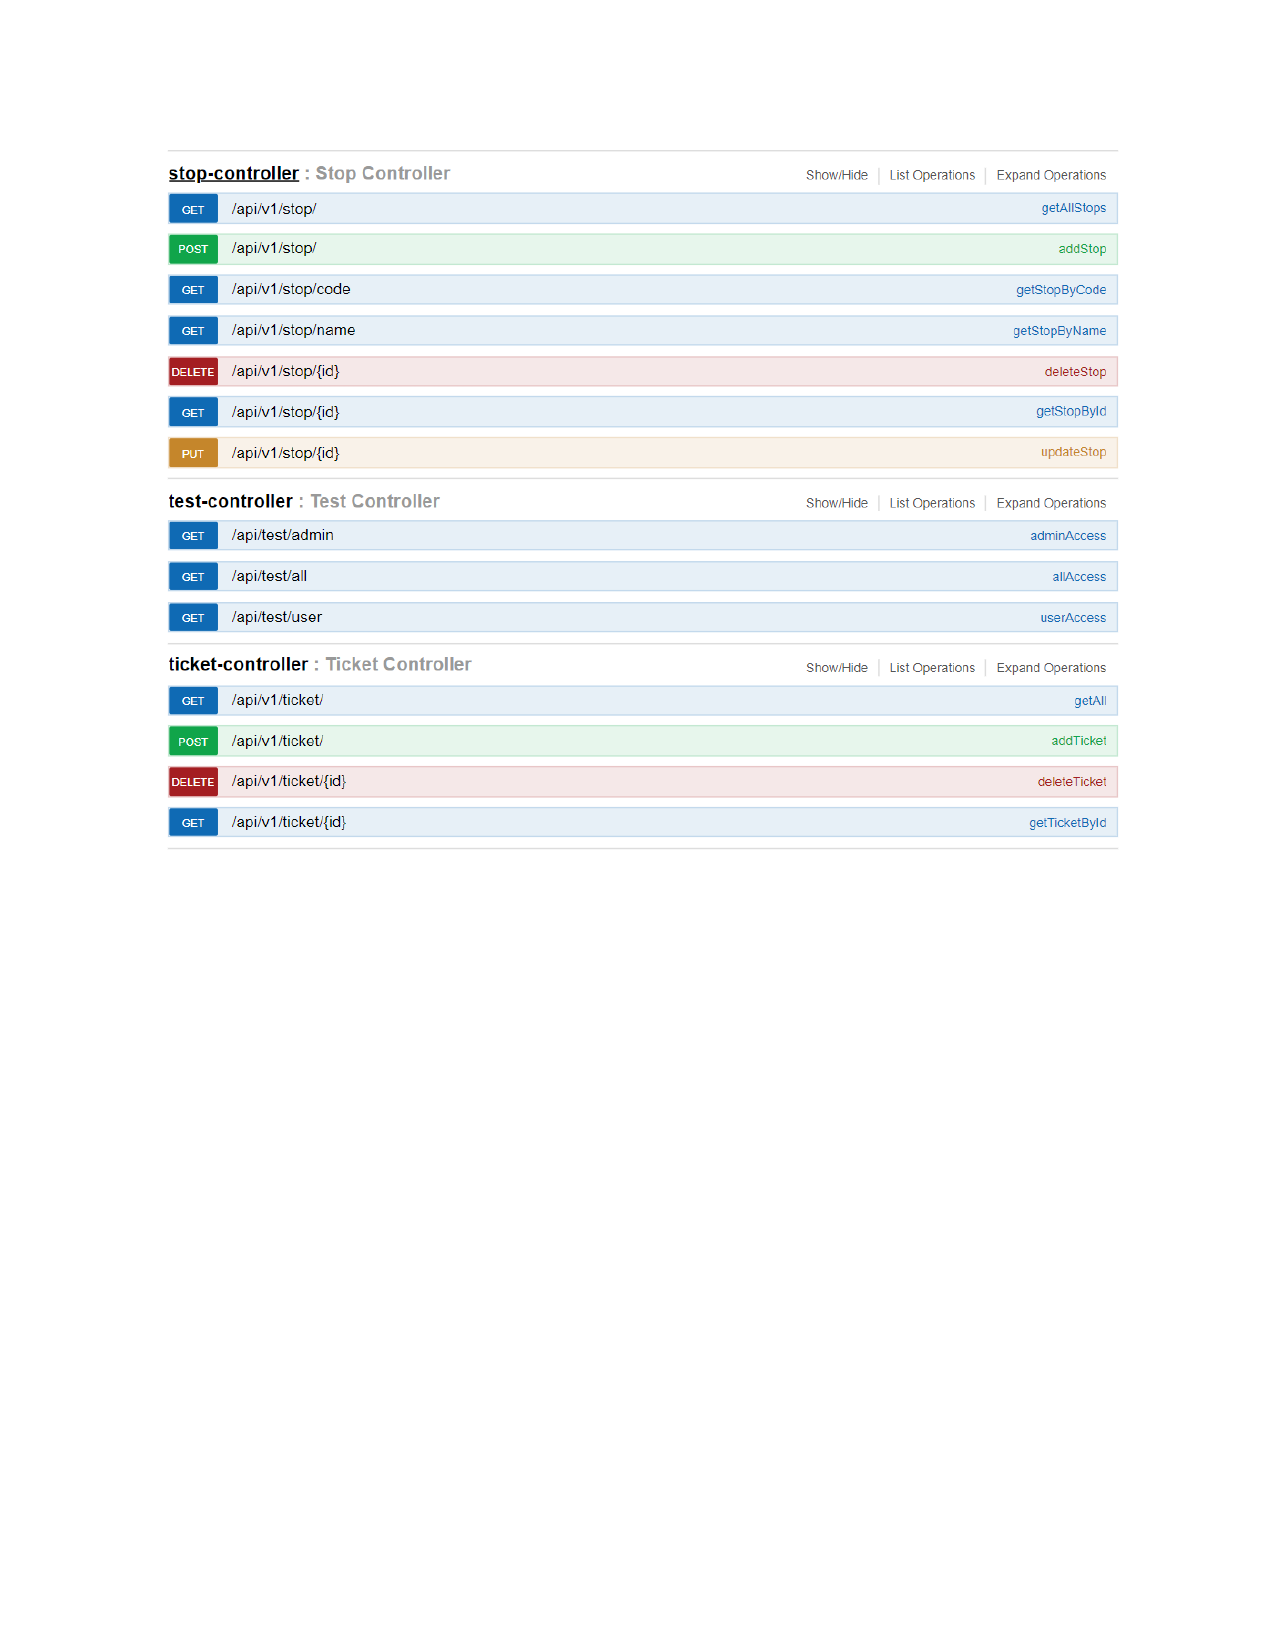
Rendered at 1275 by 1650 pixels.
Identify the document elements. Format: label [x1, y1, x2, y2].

picture [150, 150, 1125, 855]
